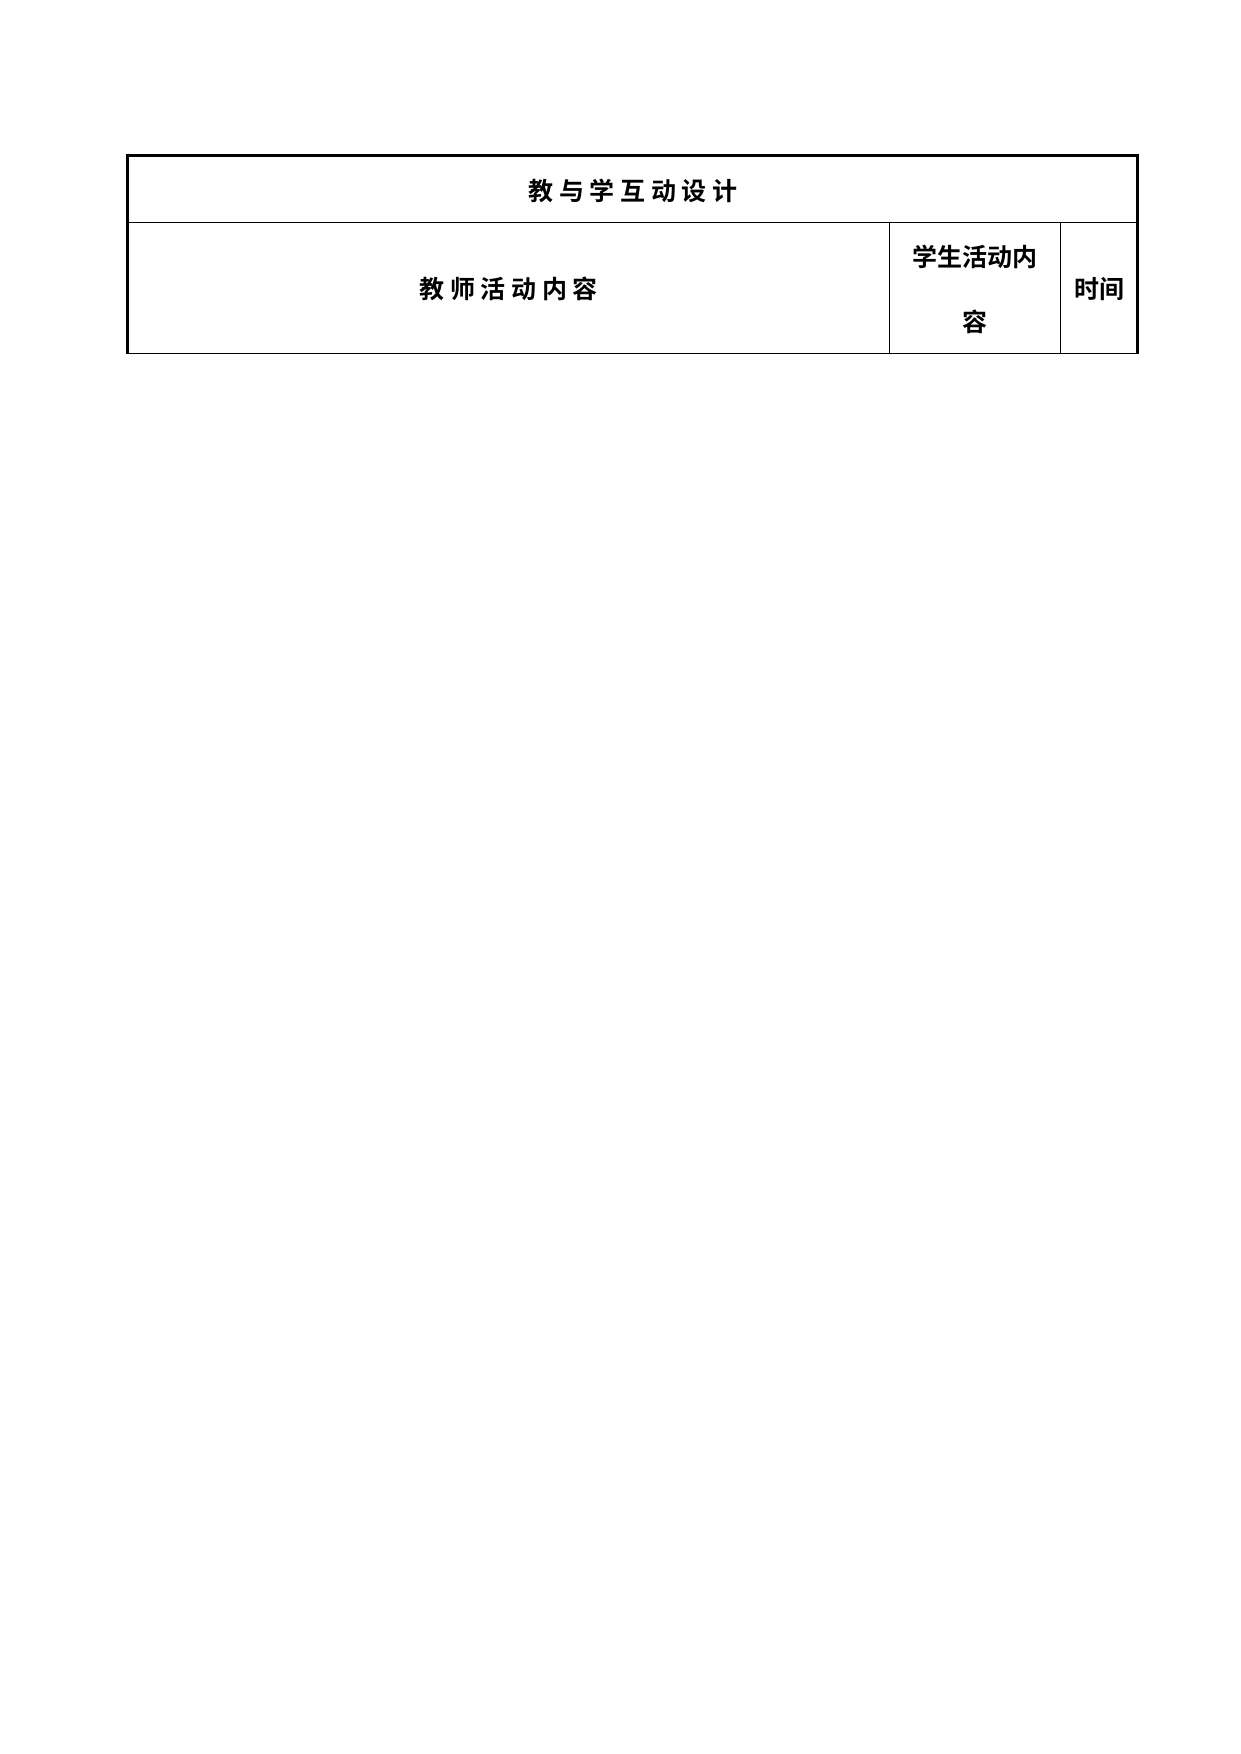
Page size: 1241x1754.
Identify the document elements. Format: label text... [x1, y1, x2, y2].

table_cell 时间 [1061, 223, 1136, 353]
table_cell 学生活动内容 [890, 223, 1060, 353]
table_cell 教 师 活 动 内 容 [129, 223, 889, 353]
table_header 教 与 学 互 动 设 计 [129, 157, 1136, 222]
